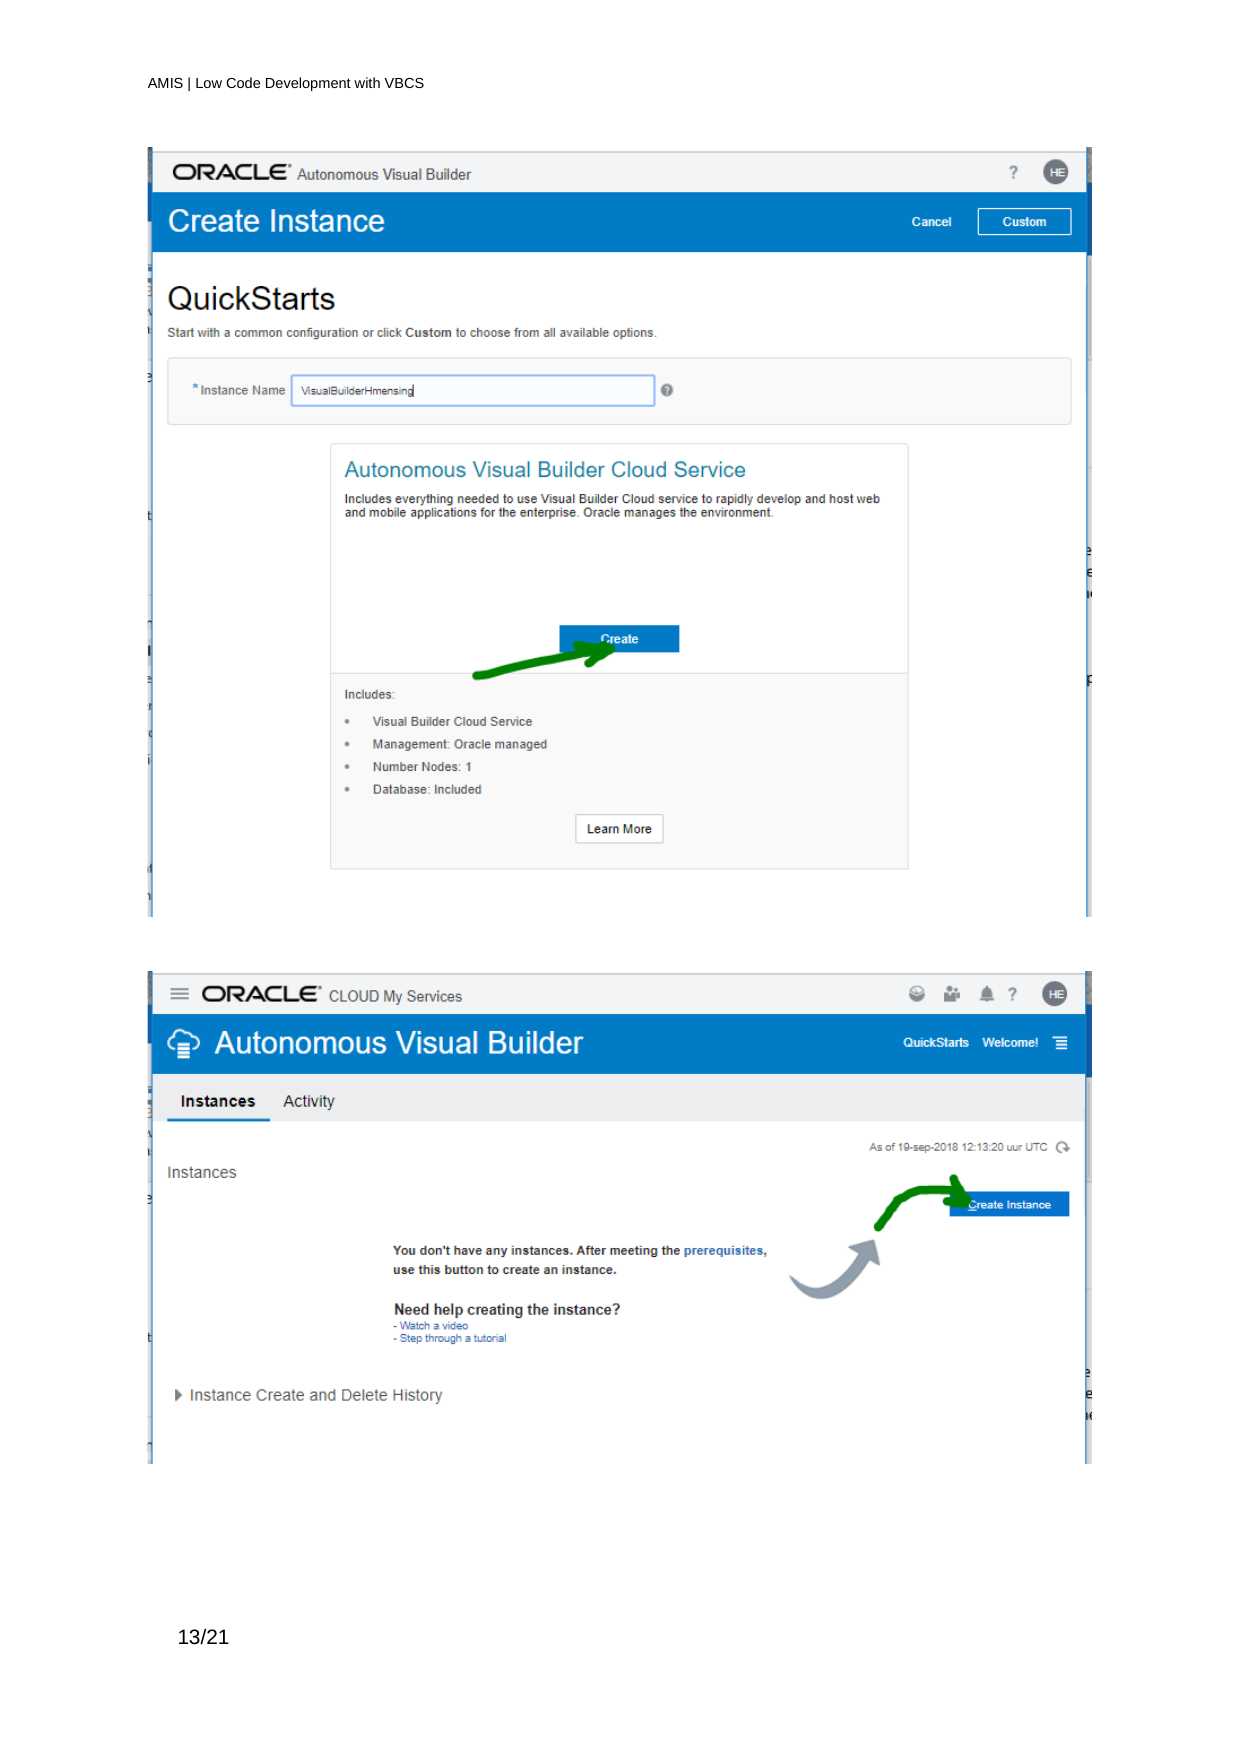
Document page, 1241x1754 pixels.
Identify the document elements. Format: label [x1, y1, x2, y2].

picture [147, 971, 1092, 1464]
picture [147, 147, 1092, 917]
